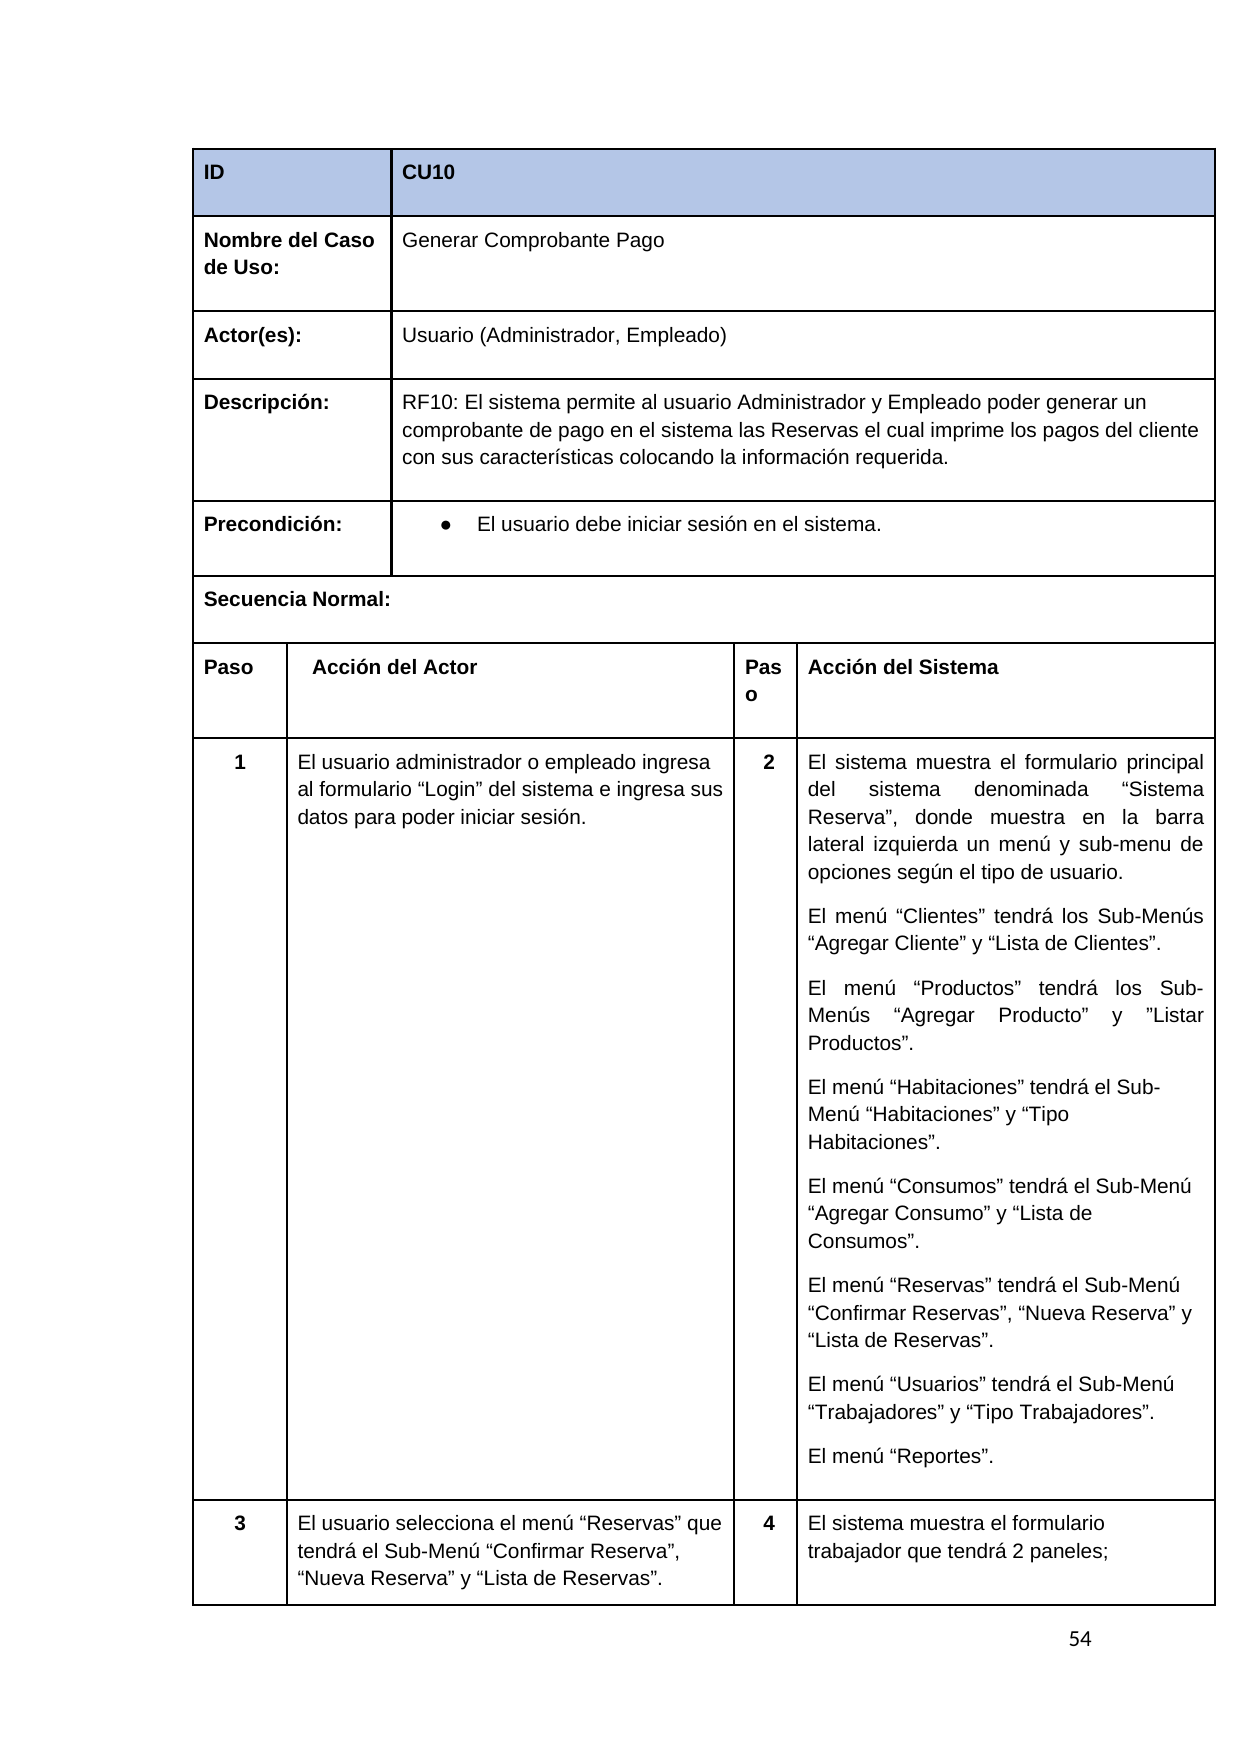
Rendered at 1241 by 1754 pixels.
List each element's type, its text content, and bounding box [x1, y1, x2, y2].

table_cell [288, 1501, 733, 1604]
table_cell Paso [735, 644, 796, 737]
table_cell 2 [735, 739, 796, 1499]
table_header CU10 [393, 150, 1214, 215]
table_cell Usuario (Administrador, Empleado) [393, 312, 1214, 377]
table_header ID [194, 150, 390, 215]
table_cell Generar Comprobante Pago [393, 217, 1214, 310]
table_cell Precondición: [194, 502, 390, 575]
table_cell El usuario administrador o empleado ingresa al formulario “Login” del sistema e ingresa sus datos para poder iniciar sesión. [288, 739, 733, 1499]
table_cell 1 [194, 739, 286, 1499]
table_cell Acción del Sistema [798, 644, 1214, 737]
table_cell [798, 1501, 1214, 1604]
table_cell Paso [194, 644, 286, 737]
table_cell Descripción: [194, 380, 390, 500]
table_cell Secuencia Normal: [194, 577, 1214, 642]
table_cell 4 [735, 1501, 796, 1604]
table_cell El usuario debe iniciar sesión en el sistema. [393, 502, 1214, 575]
table_cell Acción del Actor [288, 644, 733, 737]
table_cell Nombre del Caso de Uso: [194, 217, 390, 310]
table_cell El sistema muestra el formulario principal del sistema denominada “Sistema Reserva”, donde muestra en la barra lateral izquierda un menú y sub-menu de opciones según el tipo de usuario. El menú “Clientes” tendrá los Sub-Menús “Agregar Cliente” y “Lista de Clientes”. El menú “Productos” tendrá los Sub-Menús “Agregar Producto” y ”Listar Productos”. El menú “Habitaciones” tendrá el Sub-Menú “Habitaciones” y “Tipo Habitaciones”. El menú “Consumos” tendrá el Sub-Menú “Agregar Consumo” y “Lista de Consumos”. El menú “Reservas” tendrá el Sub-Menú “Confirmar Reservas”, “Nueva Reserva” y “Lista de Reservas”. El menú “Usuarios” tendrá el Sub-Menú “Trabajadores” y “Tipo Trabajadores”. El menú “Reportes”. [798, 739, 1214, 1499]
table_cell Actor(es): [194, 312, 390, 377]
table_cell 3 [194, 1501, 286, 1604]
table_cell RF10: El sistema permite al usuario Administrador y Empleado poder generar un comprobante de pago en el sistema las Reservas el cual imprime los pagos del cliente con sus características colocando la información requerida. [393, 380, 1214, 500]
